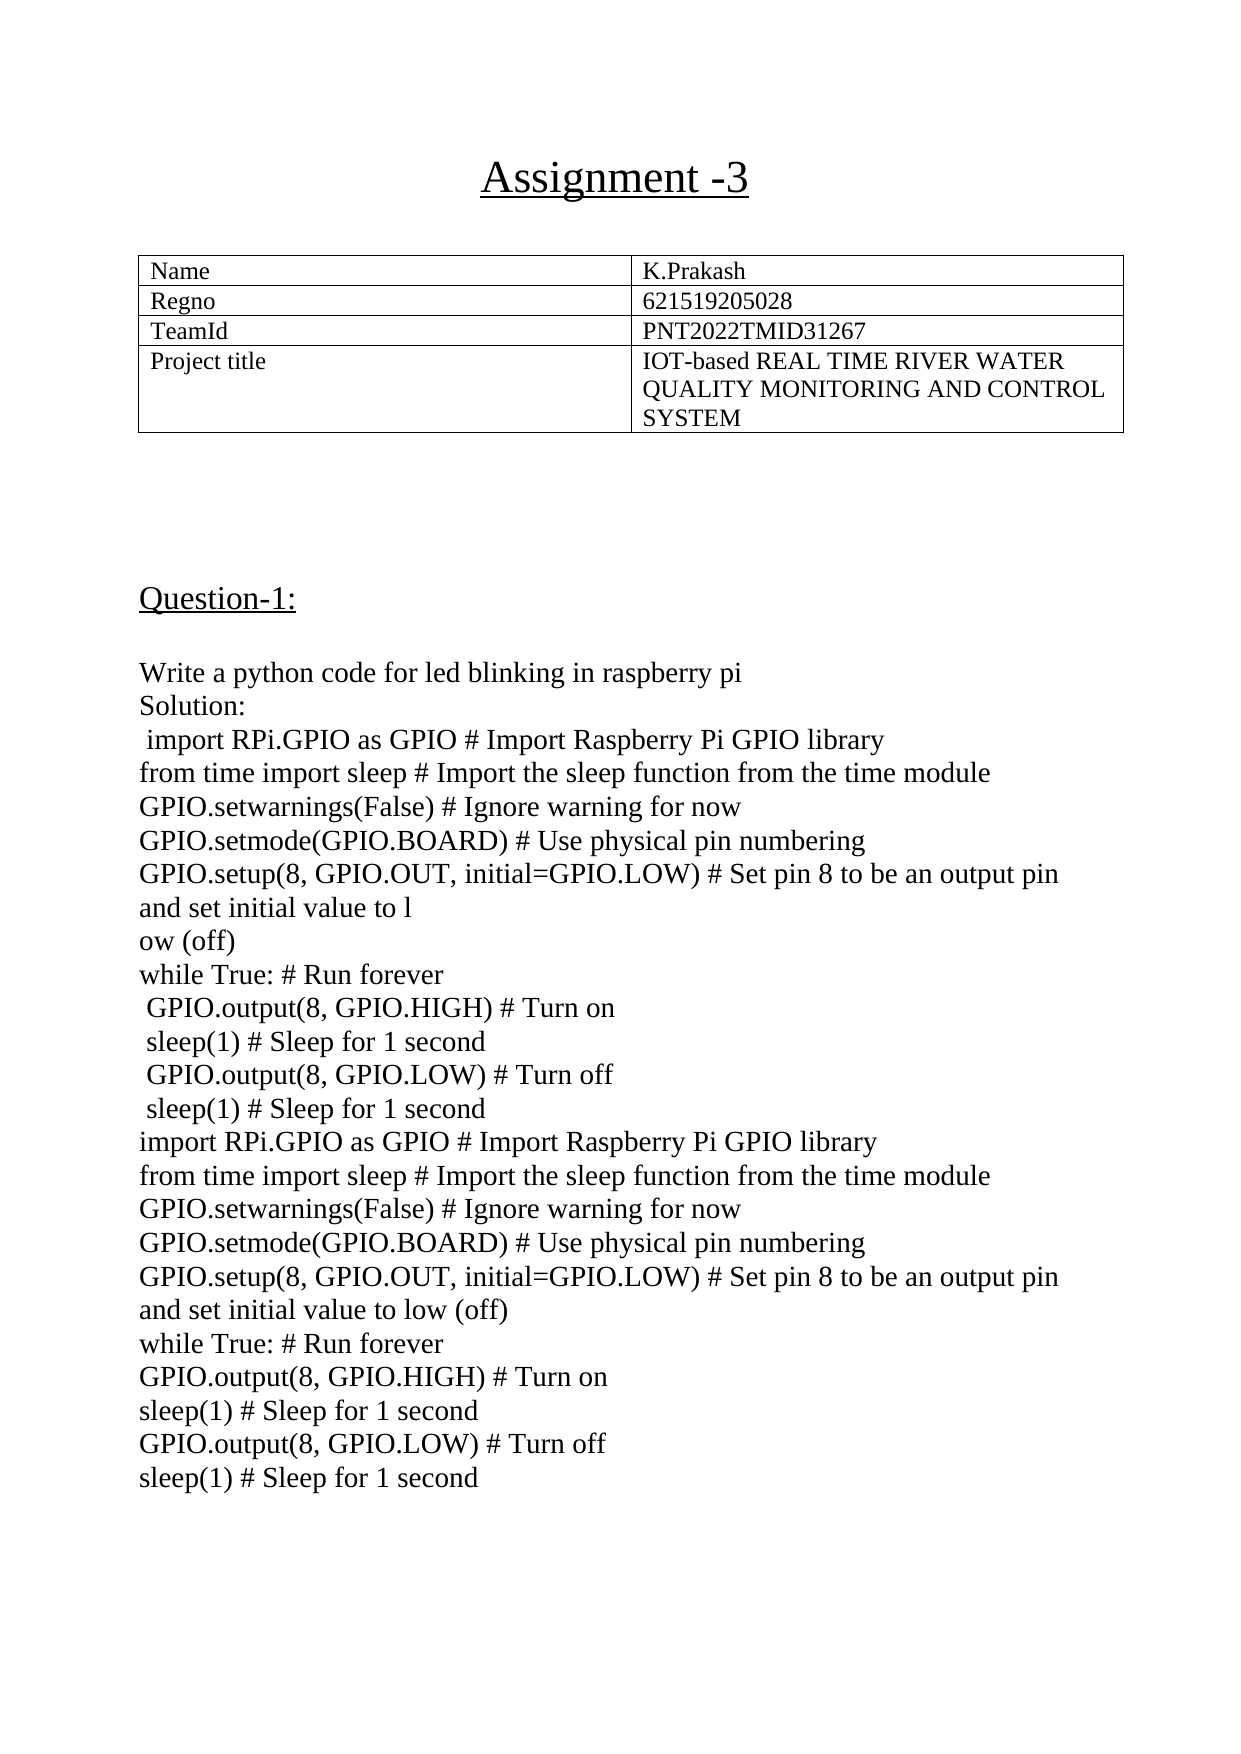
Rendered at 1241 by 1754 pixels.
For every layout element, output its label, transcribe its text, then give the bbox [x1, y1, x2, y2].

text Solution: [139, 688, 1101, 722]
text Assignment -3 [139, 150, 1101, 203]
text GPIO.setup(8, GPIO.OUT, initial=GPIO.LOW) # Set pin 8 to be an output pin and set initial value to l [139, 856, 1101, 923]
text while True: # Run forever [139, 957, 1101, 990]
text GPIO.setwarnings(False) # Ignore warning for now [139, 789, 1101, 823]
text sleep(1) # Sleep for 1 second [139, 1460, 1101, 1493]
text Question-1: [139, 578, 1101, 617]
text sleep(1) # Sleep for 1 second [139, 1393, 1101, 1426]
text import RPi.GPIO as GPIO # Import Raspberry Pi GPIO library [139, 1124, 1101, 1158]
table_cell TeamId [139, 316, 631, 345]
table_cell Project title [139, 346, 631, 432]
text GPIO.output(8, GPIO.HIGH) # Turn on [139, 1359, 1101, 1393]
text sleep(1) # Sleep for 1 second [139, 1024, 1101, 1057]
text while True: # Run forever [139, 1326, 1101, 1359]
table_cell PNT2022TMID31267 [632, 316, 1123, 345]
table_cell IOT-based REAL TIME RIVER WATER QUALITY MONITORING AND CONTROL SYSTEM [632, 346, 1123, 432]
text GPIO.setmode(GPIO.BOARD) # Use physical pin numbering [139, 1225, 1101, 1259]
text import RPi.GPIO as GPIO # Import Raspberry Pi GPIO library [139, 722, 1101, 756]
table_header Name [139, 256, 631, 285]
text GPIO.output(8, GPIO.LOW) # Turn off [139, 1426, 1101, 1460]
text GPIO.setmode(GPIO.BOARD) # Use physical pin numbering [139, 823, 1101, 856]
text from time import sleep # Import the sleep function from the time module [139, 756, 1101, 789]
text from time import sleep # Import the sleep function from the time module [139, 1158, 1101, 1192]
text ow (off) [139, 923, 1101, 957]
table_cell Regno [139, 286, 631, 315]
text GPIO.setwarnings(False) # Ignore warning for now [139, 1192, 1101, 1225]
text GPIO.output(8, GPIO.HIGH) # Turn on [139, 990, 1101, 1024]
table_cell 621519205028 [632, 286, 1123, 315]
text Write a python code for led blinking in raspberry pi [139, 655, 1101, 688]
text sleep(1) # Sleep for 1 second [139, 1091, 1101, 1124]
text GPIO.setup(8, GPIO.OUT, initial=GPIO.LOW) # Set pin 8 to be an output pin and set initial value to low (off) [139, 1259, 1101, 1326]
text GPIO.output(8, GPIO.LOW) # Turn off [139, 1057, 1101, 1091]
table_header K.Prakash [632, 256, 1123, 285]
